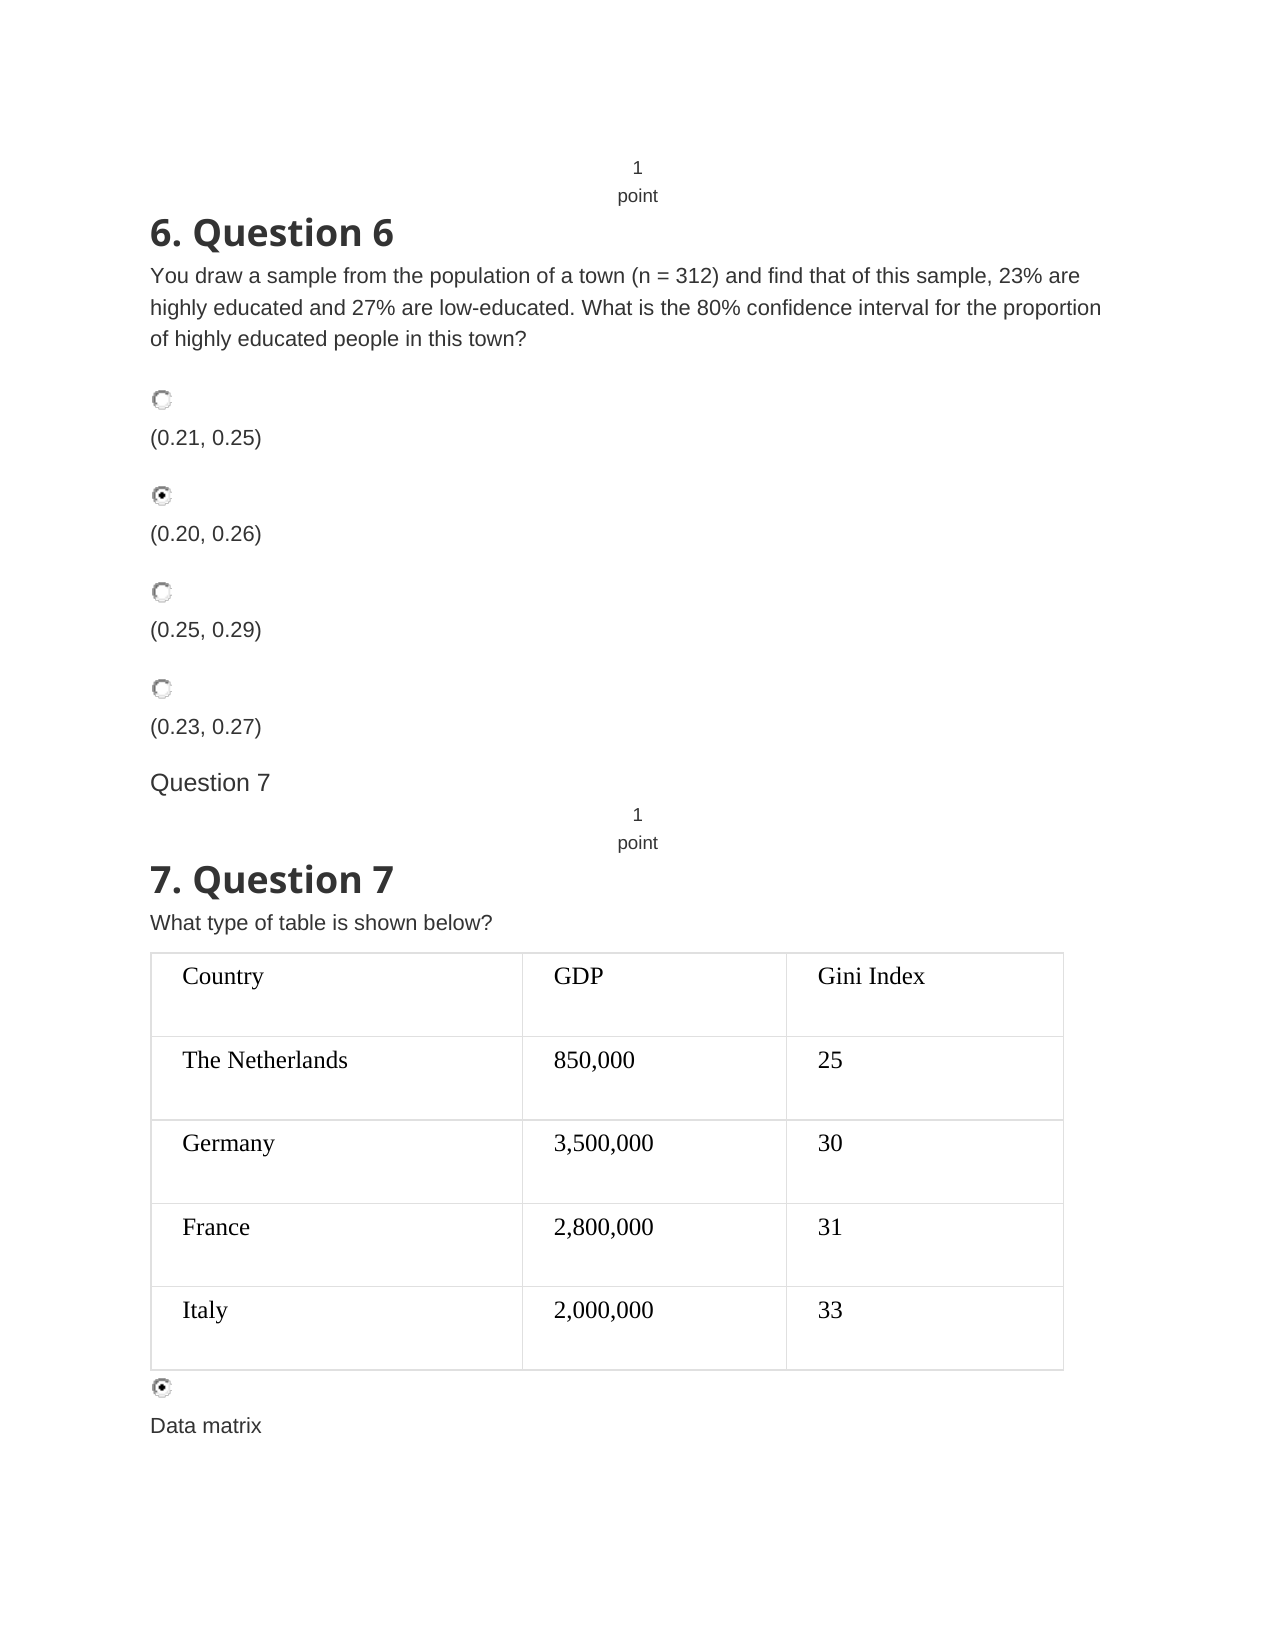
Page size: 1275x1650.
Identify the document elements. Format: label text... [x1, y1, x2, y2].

text You draw a sample from the population of a town (n = 312) and find that of this sample, 23% are highly educated and 27% are low-educated. What is the 80% confidence interval for the proportion of highly educated people in this town? [150, 257, 1125, 351]
text (0.23, 0.27) [150, 708, 1125, 739]
table_cell 3,500,000 [523, 1121, 786, 1202]
table_cell The Netherlands [152, 1037, 522, 1119]
table_header GDP [523, 954, 786, 1036]
text Question 7 [150, 768, 1125, 797]
text (0.21, 0.25) [150, 418, 1125, 449]
table_header Country [152, 954, 522, 1036]
table_cell France [152, 1204, 522, 1286]
table_cell 850,000 [523, 1037, 786, 1119]
text Data matrix [150, 1407, 1125, 1438]
text 1 point [150, 797, 1125, 853]
table_cell Italy [152, 1287, 522, 1369]
text (0.20, 0.26) [150, 515, 1125, 546]
text 1 point [150, 150, 1125, 206]
text 7. Question 7 [150, 853, 1125, 904]
table_cell 2,000,000 [523, 1287, 786, 1369]
table_cell 31 [787, 1204, 1063, 1286]
text What type of table is shown below? [150, 904, 1125, 935]
table_cell 30 [787, 1121, 1063, 1202]
table_header Gini Index [787, 954, 1063, 1036]
table_cell 33 [787, 1287, 1063, 1369]
text 6. Question 6 [150, 206, 1125, 257]
table_cell 2,800,000 [523, 1204, 786, 1286]
text (0.25, 0.29) [150, 611, 1125, 642]
table_cell 25 [787, 1037, 1063, 1119]
table_cell Germany [152, 1121, 522, 1202]
